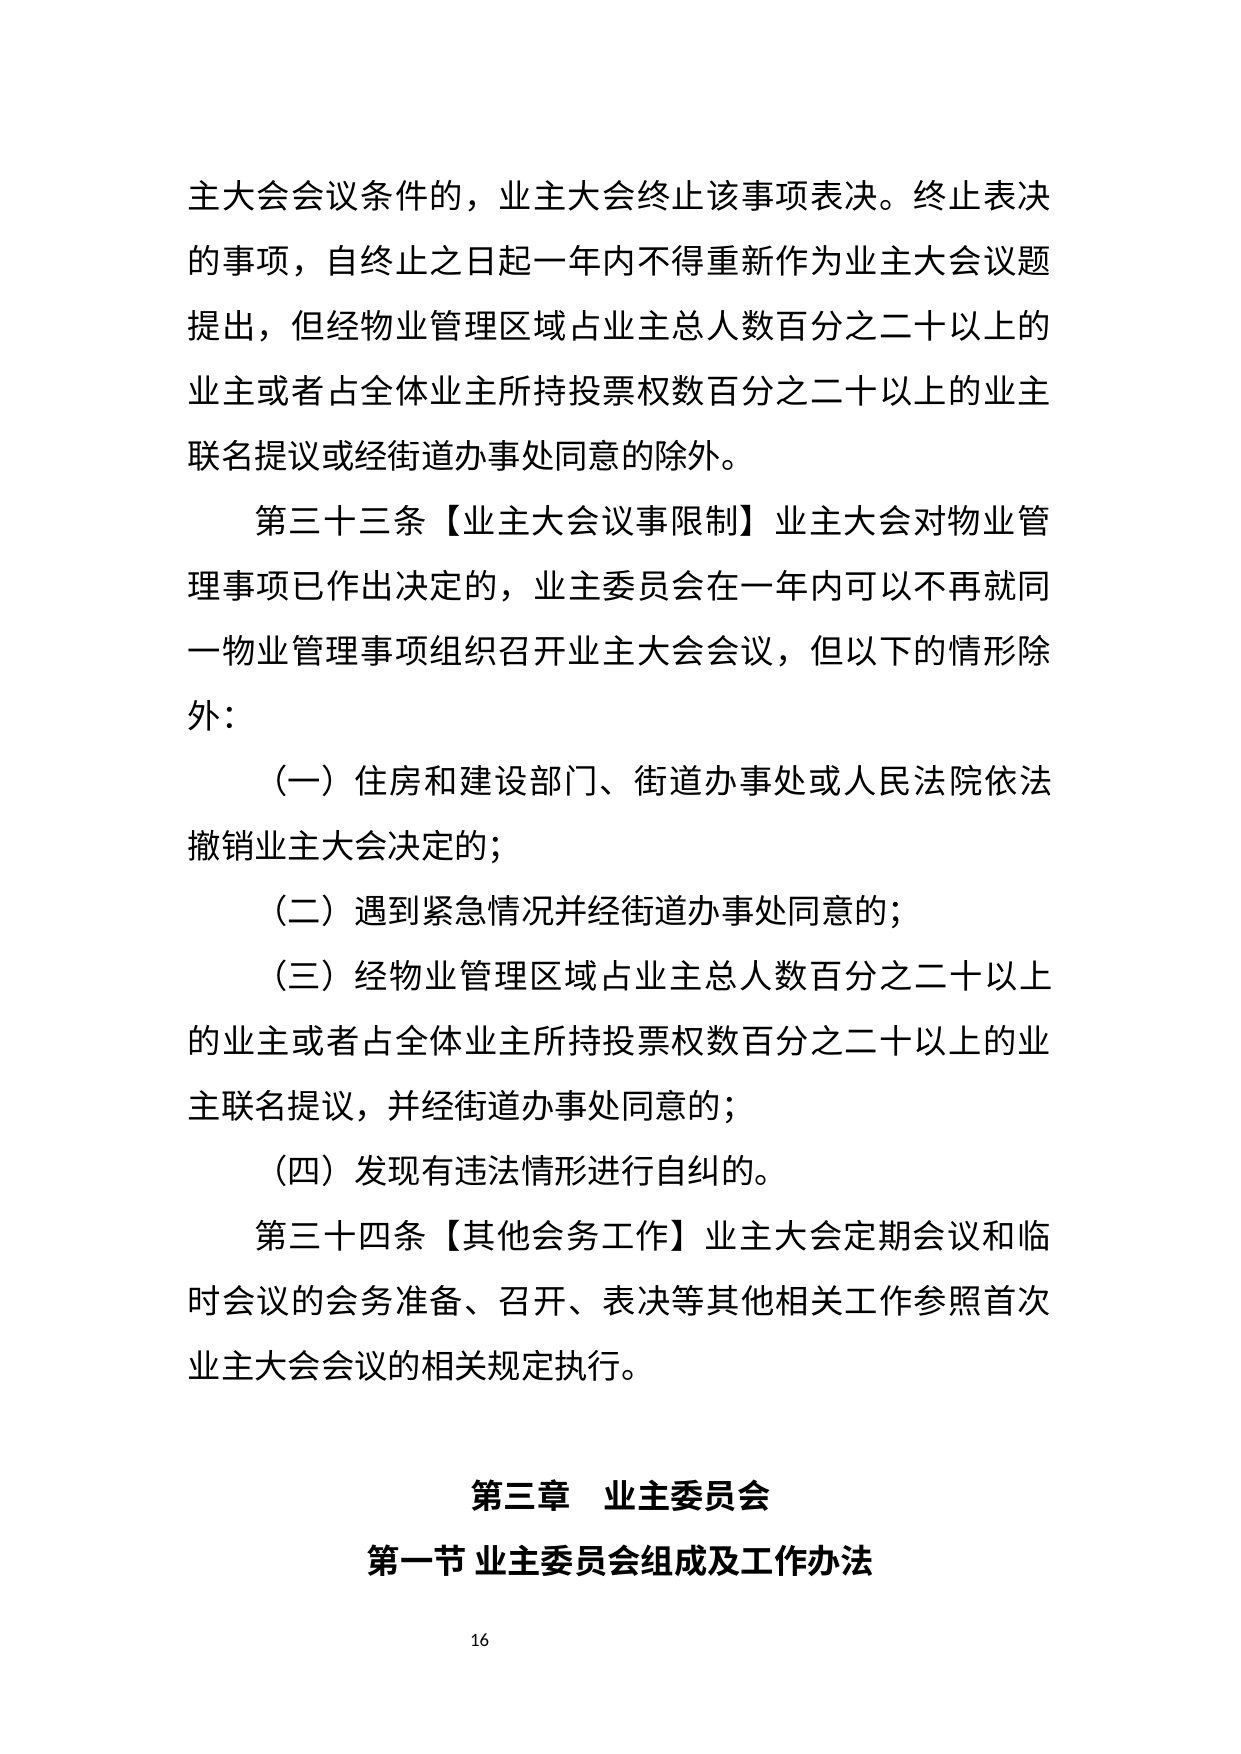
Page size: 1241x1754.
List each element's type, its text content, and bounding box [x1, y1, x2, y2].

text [187, 162, 1053, 487]
text 第一节 业主委员会组成及工作办法 [187, 1527, 1053, 1592]
list 发现有违法情形进行自纠的。 [187, 1137, 1053, 1202]
text 第三十三条【业主大会议事限制】业主大会对物业管理事项已作出决定的，业主委员会在一年内可以不再就同一物业管理事项组织召开业主大会会议，但以下的情形除外： [187, 487, 1053, 747]
text 第三十四条【其他会务工作】业主大会定期会议和临时会议的会务准备、召开、表决等其他相关工作参照首次业主大会会议的相关规定执行。 [187, 1202, 1053, 1397]
list 遇到紧急情况并经街道办事处同意的； [187, 877, 1053, 942]
text 第三章 业主委员会 [187, 1462, 1053, 1527]
list 住房和建设部门、街道办事处或人民法院依法撤销业主大会决定的； [187, 747, 1053, 877]
list 经物业管理区域占业主总人数百分之二十以上的业主或者占全体业主所持投票权数百分之二十以上的业主联名提议，并经街道办事处同意的； [187, 942, 1053, 1137]
